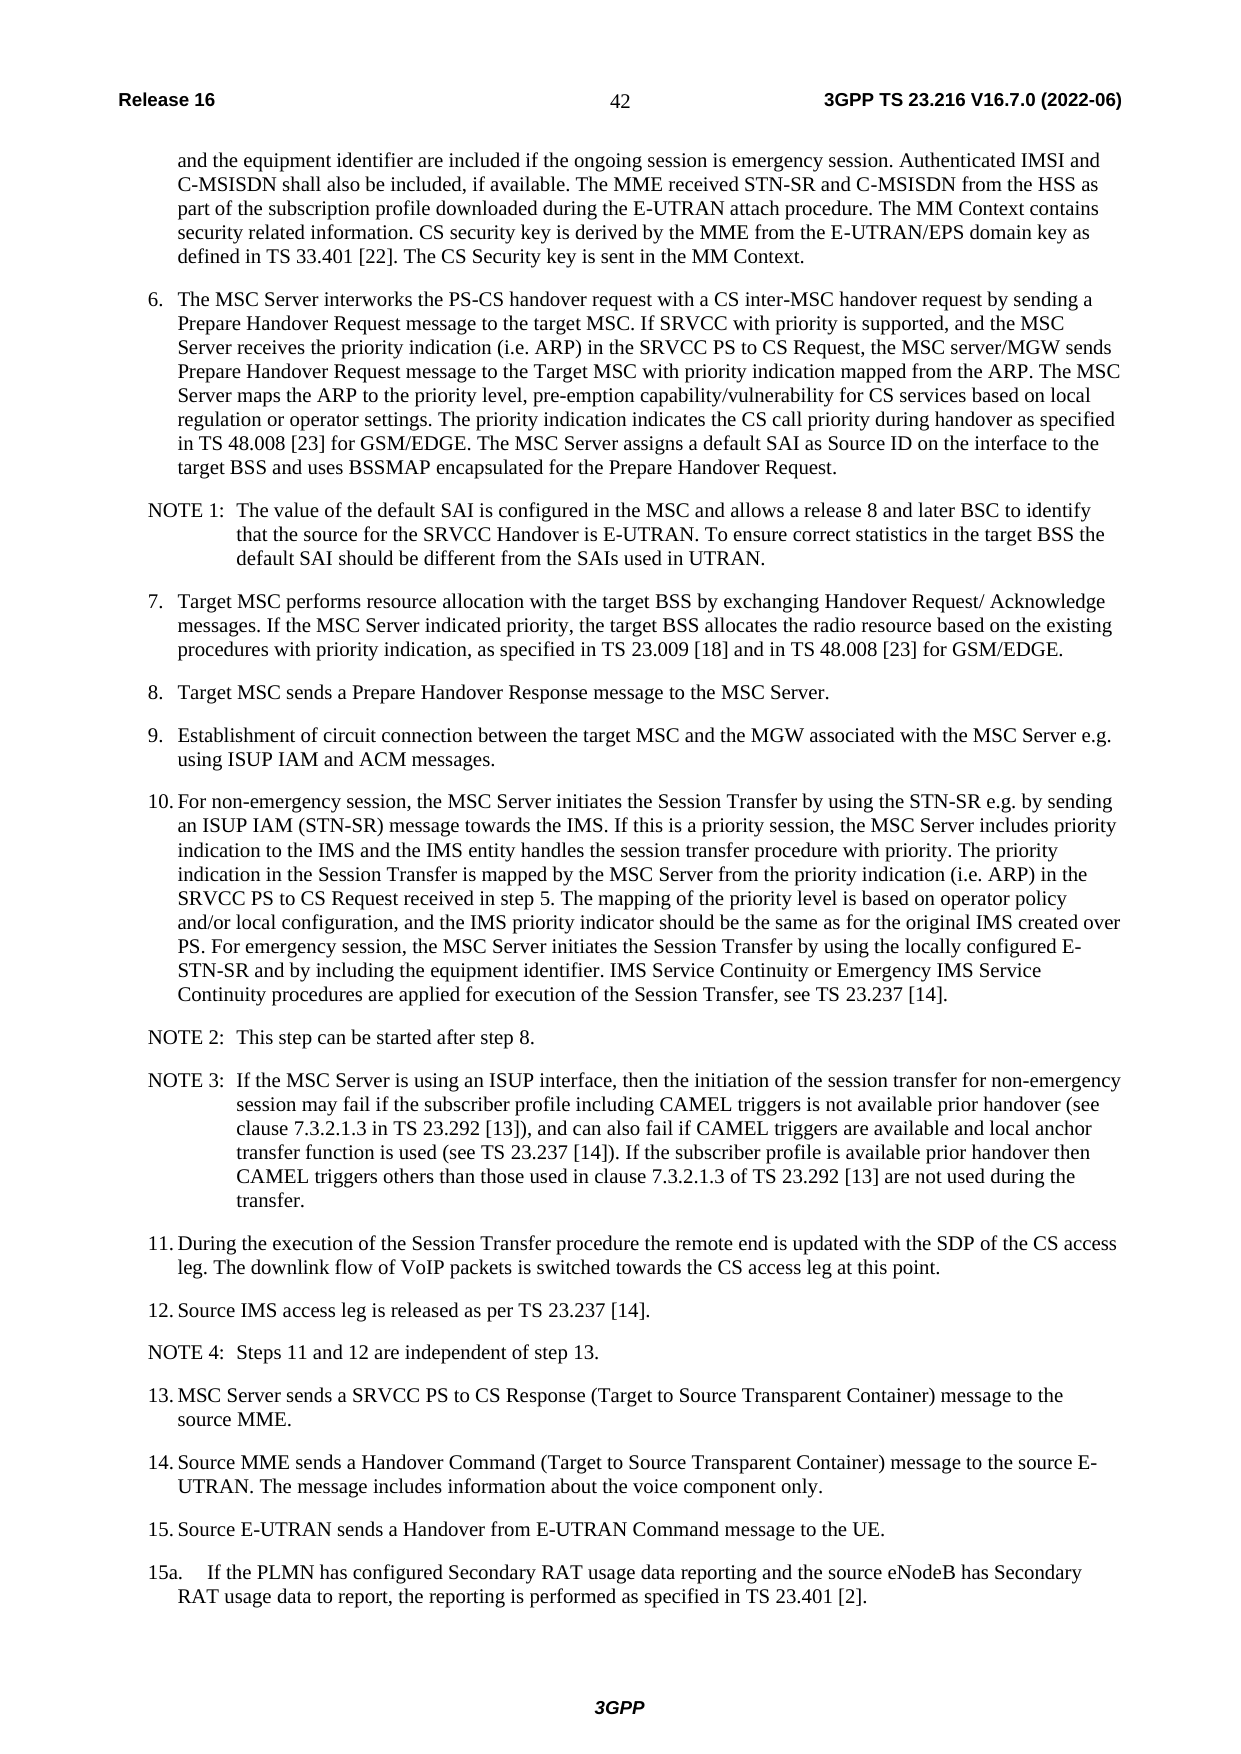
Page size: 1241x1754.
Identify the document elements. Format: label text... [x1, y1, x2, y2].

text 13. MSC Server sends a SRVCC PS to CS Response (Target to Source Transparent Container) message to the source MME. [148, 1383, 1122, 1431]
text NOTE 1: The value of the default SAI is configured in the MSC and allows a release 8 and later BSC to identify that the source for the SRVCC Handover is E-UTRAN. To ensure correct statistics in the target BSS the default SAI should be different from the SAIs used in UTRAN. [148, 498, 1122, 570]
text 11. During the execution of the Session Transfer procedure the remote end is updated with the SDP of the CS access leg. The downlink flow of VoIP packets is switched towards the CS access leg at this point. [148, 1231, 1122, 1279]
text 12. Source IMS access leg is released as per TS 23.237 [14]. [148, 1297, 1122, 1322]
text NOTE 4: Steps 11 and 12 are independent of step 13. [148, 1340, 1122, 1364]
text 14. Source MME sends a Handover Command (Target to Source Transparent Container) message to the source E-UTRAN. The message includes information about the voice component only. [148, 1450, 1122, 1498]
text 6. The MSC Server interworks the PS-CS handover request with a CS inter-MSC handover request by sending a Prepare Handover Request message to the target MSC. If SRVCC with priority is supported, and the MSC Server receives the priority indication (i.e. ARP) in the SRVCC PS to CS Request, the MSC server/MGW sends Prepare Handover Request message to the Target MSC with priority indication mapped from the ARP. The MSC Server maps the ARP to the priority level, pre-emption capability/vulnerability for CS services based on local regulation or operator settings. The priority indication indicates the CS call priority during handover as specified in TS 48.008 [23] for GSM/EDGE. The MSC Server assigns a default SAI as Source ID on the interface to the target BSS and uses BSSMAP encapsulated for the Prepare Handover Request. [148, 287, 1122, 479]
text 9. Establishment of circuit connection between the target MSC and the MGW associated with the MSC Server e.g. using ISUP IAM and ACM messages. [148, 722, 1122, 771]
text 7. Target MSC performs resource allocation with the target BSS by exchanging Handover Request/ Acknowledge messages. If the MSC Server indicated priority, the target BSS allocates the radio resource based on the existing procedures with priority indication, as specified in TS 23.009 [18] and in TS 48.008 [23] for GSM/EDGE. [148, 589, 1122, 661]
text NOTE 3: If the MSC Server is using an ISUP interface, then the initiation of the session transfer for non-emergency session may fail if the subscriber profile including CAMEL triggers is not available prior handover (see clause 7.3.2.1.3 in TS 23.292 [13]), and can also fail if CAMEL triggers are available and local anchor transfer function is used (see TS 23.237 [14]). If the subscriber profile is available prior handover then CAMEL triggers others than those used in clause 7.3.2.1.3 of TS 23.292 [13] are not used during the transfer. [148, 1067, 1122, 1212]
text 8. Target MSC sends a Prepare Handover Response message to the MSC Server. [148, 680, 1122, 704]
text 15. Source E-UTRAN sends a Handover from E-UTRAN Command message to the UE. [148, 1517, 1122, 1541]
text 15a. If the PLMN has configured Secondary RAT usage data reporting and the source eNodeB has Secondary RAT usage data to report, the reporting is performed as specified in TS 23.401 [2]. [148, 1560, 1122, 1608]
text 10. For non-emergency session, the MSC Server initiates the Session Transfer by using the STN-SR e.g. by sending an ISUP IAM (STN-SR) message towards the IMS. If this is a priority session, the MSC Server includes priority indication to the IMS and the IMS entity handles the session transfer procedure with priority. The priority indication in the Session Transfer is mapped by the MSC Server from the priority indication (i.e. ARP) in the SRVCC PS to CS Request received in step 5. The mapping of the priority level is based on operator policy and/or local configuration, and the IMS priority indicator should be the same as for the original IMS created over PS. For emergency session, the MSC Server initiates the Session Transfer by using the locally configured E-STN-SR and by including the equipment identifier. IMS Service Continuity or Emergency IMS Service Continuity procedures are applied for execution of the Session Transfer, see TS 23.237 [14]. [148, 789, 1122, 1006]
text NOTE 2: This step can be started after step 8. [148, 1025, 1122, 1049]
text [148, 147, 1122, 268]
